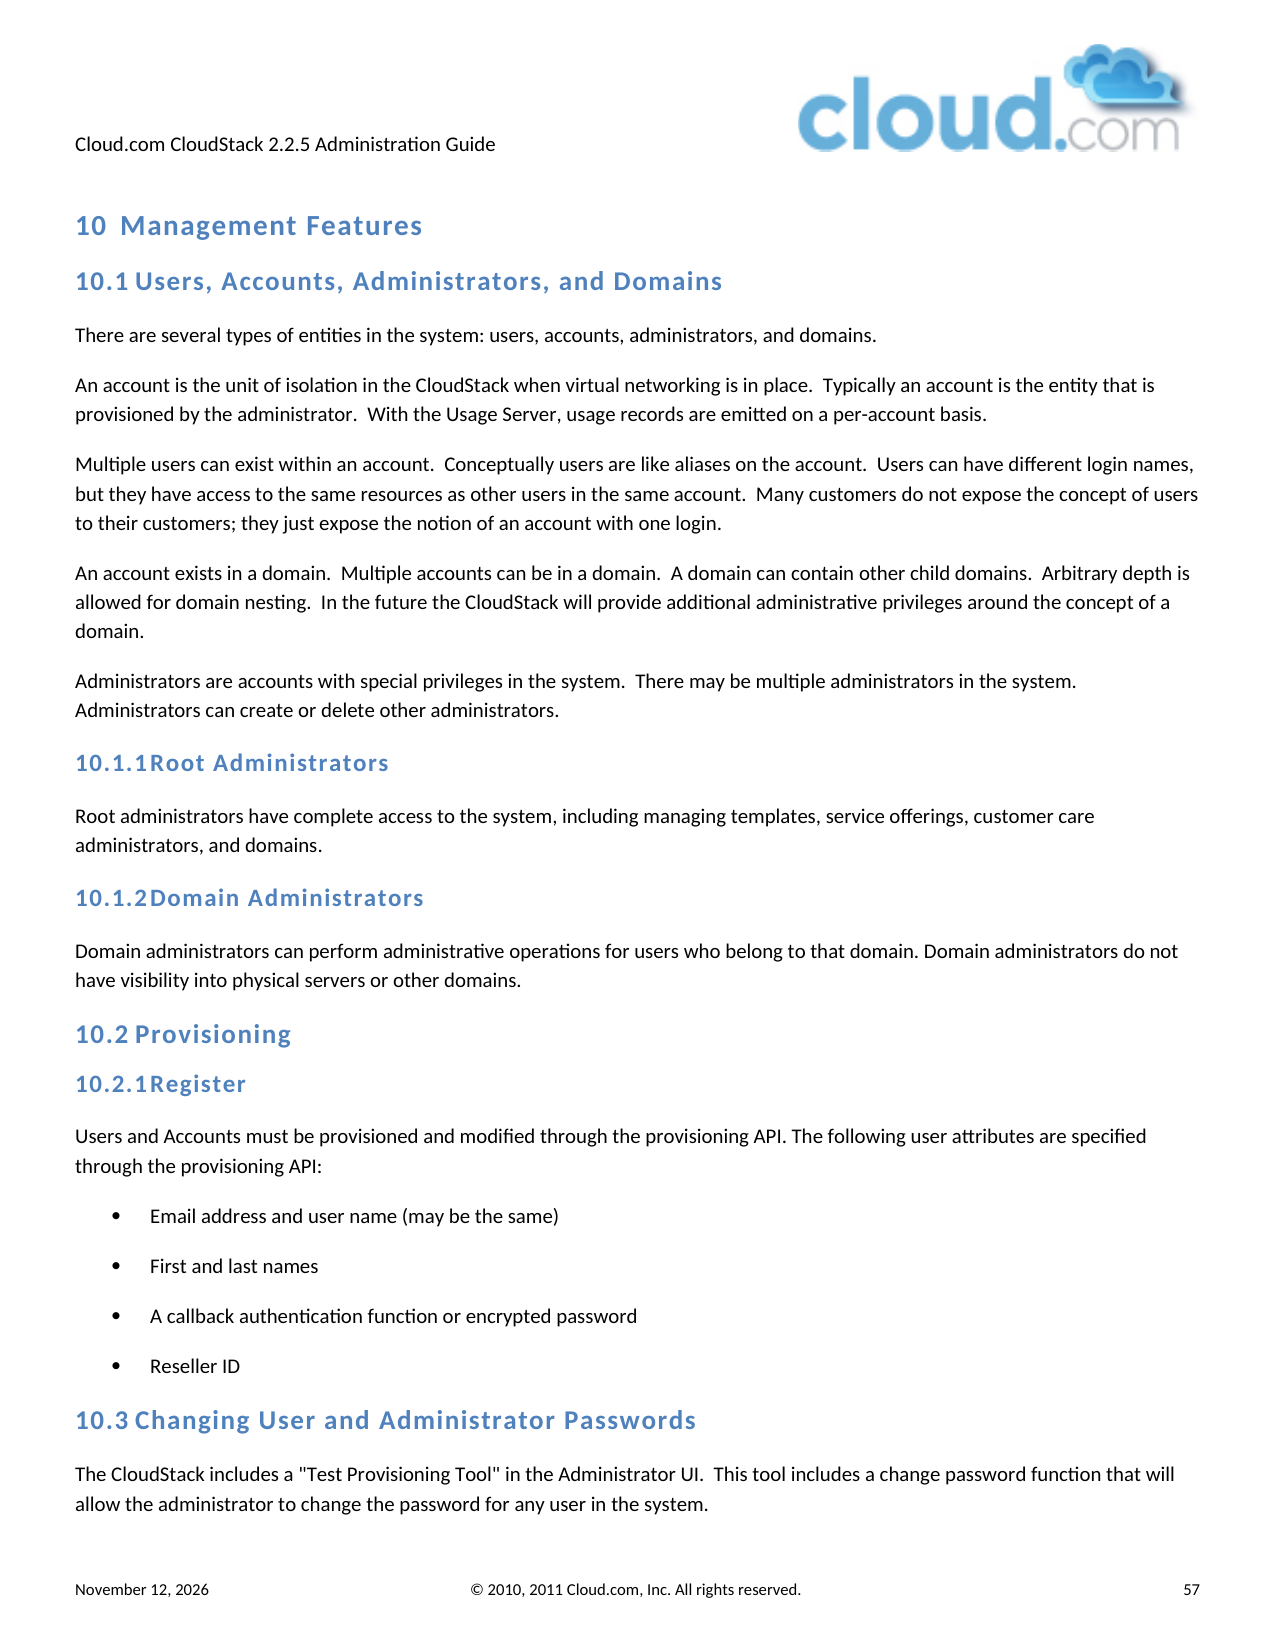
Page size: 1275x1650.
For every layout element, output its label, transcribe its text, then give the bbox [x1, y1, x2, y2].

subtitle Root Administrators [75, 747, 1200, 778]
text Users and Accounts must be provisioned and modified through the provisioning API. The following user attributes are specified through the provisioning API: [75, 1124, 1200, 1178]
text An account is the unit of isolation in the CloudStack when virtual networking is in place. Typically an account is the entity that is provisioned by the administrator. With the Usage Server, usage records are emitted on a per-account basis. [75, 372, 1200, 427]
list Reseller ID [112, 1353, 1200, 1378]
list First and last names [112, 1253, 1200, 1278]
text Root administrators have complete access to the system, including managing templates, service offerings, customer care administrators, and domains. [75, 803, 1200, 858]
picture [798, 44, 1200, 152]
list A callback authentication function or encrypted password [112, 1303, 1200, 1328]
subtitle Management Features [75, 207, 1200, 243]
subtitle Provisioning [75, 1017, 1200, 1050]
subtitle Changing User and Administrator Passwords [75, 1403, 1200, 1436]
subtitle Register [75, 1068, 1200, 1098]
subtitle Users, Accounts, Administrators, and Domains [75, 264, 1200, 297]
text Multiple users can exist within an account. Conceptually users are like aliases on the account. Users can have different login names, but they have access to the same resources as other users in the same account. Many customers do not expose the concept of users to their customers; they just expose the notion of an account with one login. [75, 452, 1200, 535]
text Domain administrators can perform administrative operations for users who belong to that domain. Domain administrators do not have visibility into physical servers or other domains. [75, 938, 1200, 993]
text An account exists in a domain. Multiple accounts can be in a domain. A domain can contain other child domains. Arbitrary depth is allowed for domain nesting. In the future the CloudStack will provide additional administrative privileges around the concept of a domain. [75, 560, 1200, 644]
text There are several types of entities in the system: users, accounts, administrators, and domains. [75, 322, 1200, 348]
text Administrators are accounts with special privileges in the system. There may be multiple administrators in the system. Administrators can create or delete other administrators. [75, 668, 1200, 723]
list Email address and user name (may be the same) [112, 1203, 1200, 1228]
subtitle Domain Administrators [75, 882, 1200, 913]
list The CloudStack includes a "Test Provisioning Tool" in the Administrator UI. This tool includes a change password function that will allow the administrator to change the password for any user in the system. [75, 1462, 1200, 1516]
